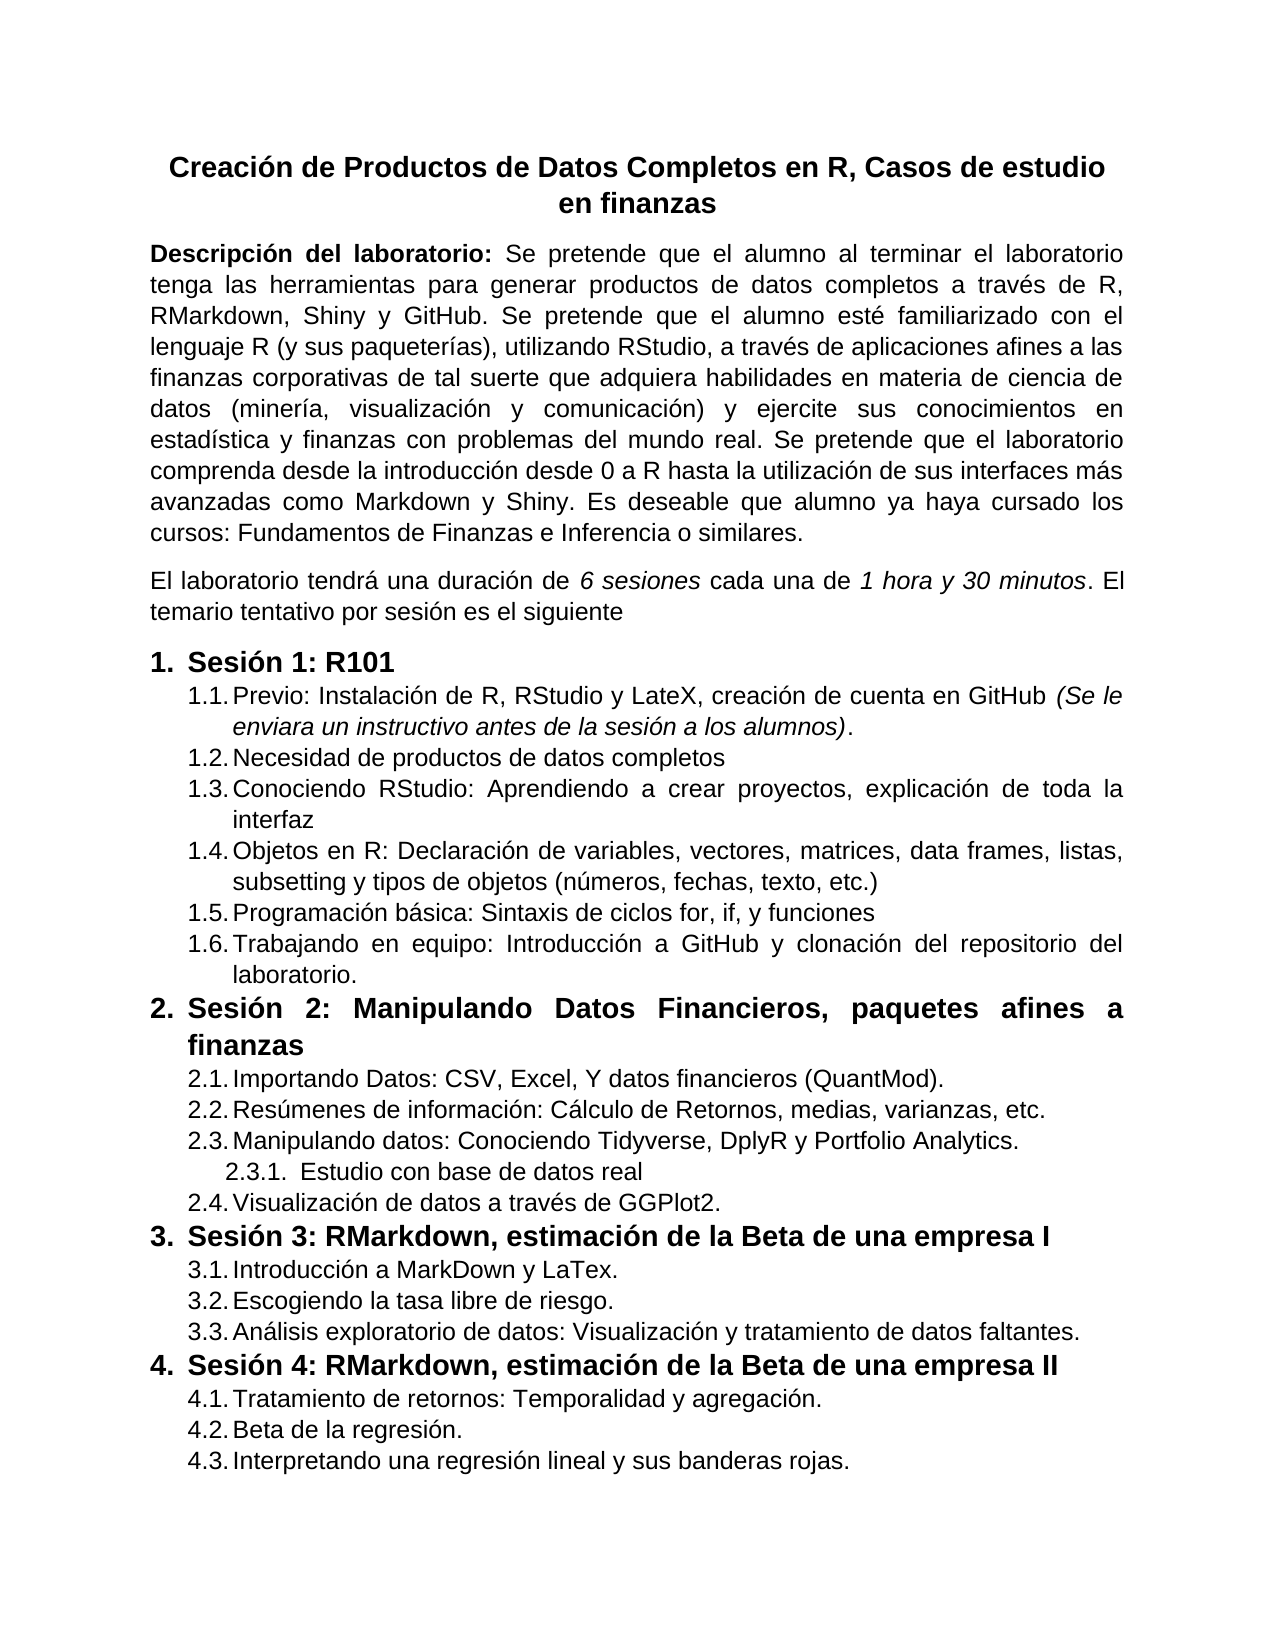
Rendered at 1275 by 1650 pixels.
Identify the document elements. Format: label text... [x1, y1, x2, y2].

list Análisis exploratorio de datos: Visualización y tratamiento de datos faltantes. [187, 1317, 1125, 1346]
list Trabajando en equipo: Introducción a GitHub y clonación del repositorio del laboratorio. [187, 929, 1125, 989]
list Beta de la regresión. [187, 1415, 1125, 1444]
list Objetos en R: Declaración de variables, vectores, matrices, data frames, listas, subsetting y tipos de objetos (números, fechas, texto, etc.) [187, 836, 1125, 896]
list Conociendo RStudio: Aprendiendo a crear proyectos, explicación de toda la interfaz [187, 774, 1125, 834]
list Manipulando datos: Conociendo Tidyverse, DplyR y Portfolio Analytics. [187, 1126, 1125, 1154]
list Tratamiento de retornos: Temporalidad y agregación. [187, 1384, 1125, 1413]
list Resúmenes de información: Cálculo de Retornos, medias, varianzas, etc. [187, 1095, 1125, 1123]
list Programación básica: Sintaxis de ciclos for, if, y funciones [187, 898, 1125, 927]
text El laboratorio tendrá una duración de 6 sesiones cada una de 1 hora y 30 minutos. El temario tentativo por sesión es el siguiente [150, 566, 1125, 626]
list Necesidad de productos de datos completos [187, 743, 1125, 772]
text Descripción del laboratorio: Se pretende que el alumno al terminar el laboratorio tenga las herramientas para generar productos de datos completos a través de R, RMarkdown, Shiny y GitHub. Se pretende que el alumno esté familiarizado con el lenguaje R (y sus paqueterías), utilizando RStudio, a través de aplicaciones afines a las finanzas corporativas de tal suerte que adquiera habilidades en materia de ciencia de datos (minería, visualización y comunicación) y ejercite sus conocimientos en estadística y finanzas con problemas del mundo real. Se pretende que el laboratorio comprenda desde la introducción desde 0 a R hasta la utilización de sus interfaces más avanzadas como Markdown y Shiny. Es deseable que alumno ya haya cursado los cursos: Fundamentos de Finanzas e Inferencia o similares. [150, 239, 1125, 547]
list Interpretando una regresión lineal y sus banderas rojas. [187, 1446, 1125, 1475]
list Sesión 2: Manipulando Datos Financieros, paquetes afines a finanzas [150, 991, 1125, 1061]
list Previo: Instalación de R, RStudio y LateX, creación de cuenta en GitHub (Se le enviara un instructivo antes de la sesión a los alumnos). [187, 681, 1125, 741]
list Introducción a MarkDown y LaTex. [187, 1255, 1125, 1284]
list Visualización de datos a través de GGPlot2. [187, 1188, 1125, 1217]
list Sesión 4: RMarkdown, estimación de la Beta de una empresa II [150, 1348, 1125, 1382]
list Sesión 3: RMarkdown, estimación de la Beta de una empresa I [150, 1219, 1125, 1252]
list Estudio con base de datos real [225, 1157, 1125, 1186]
list Escogiendo la tasa libre de riesgo. [187, 1286, 1125, 1315]
text Creación de Productos de Datos Completos en R, Casos de estudio en finanzas [150, 150, 1125, 220]
list Sesión 1: R101 [150, 645, 1125, 678]
list Importando Datos: CSV, Excel, Y datos financieros (QuantMod). [187, 1064, 1125, 1092]
